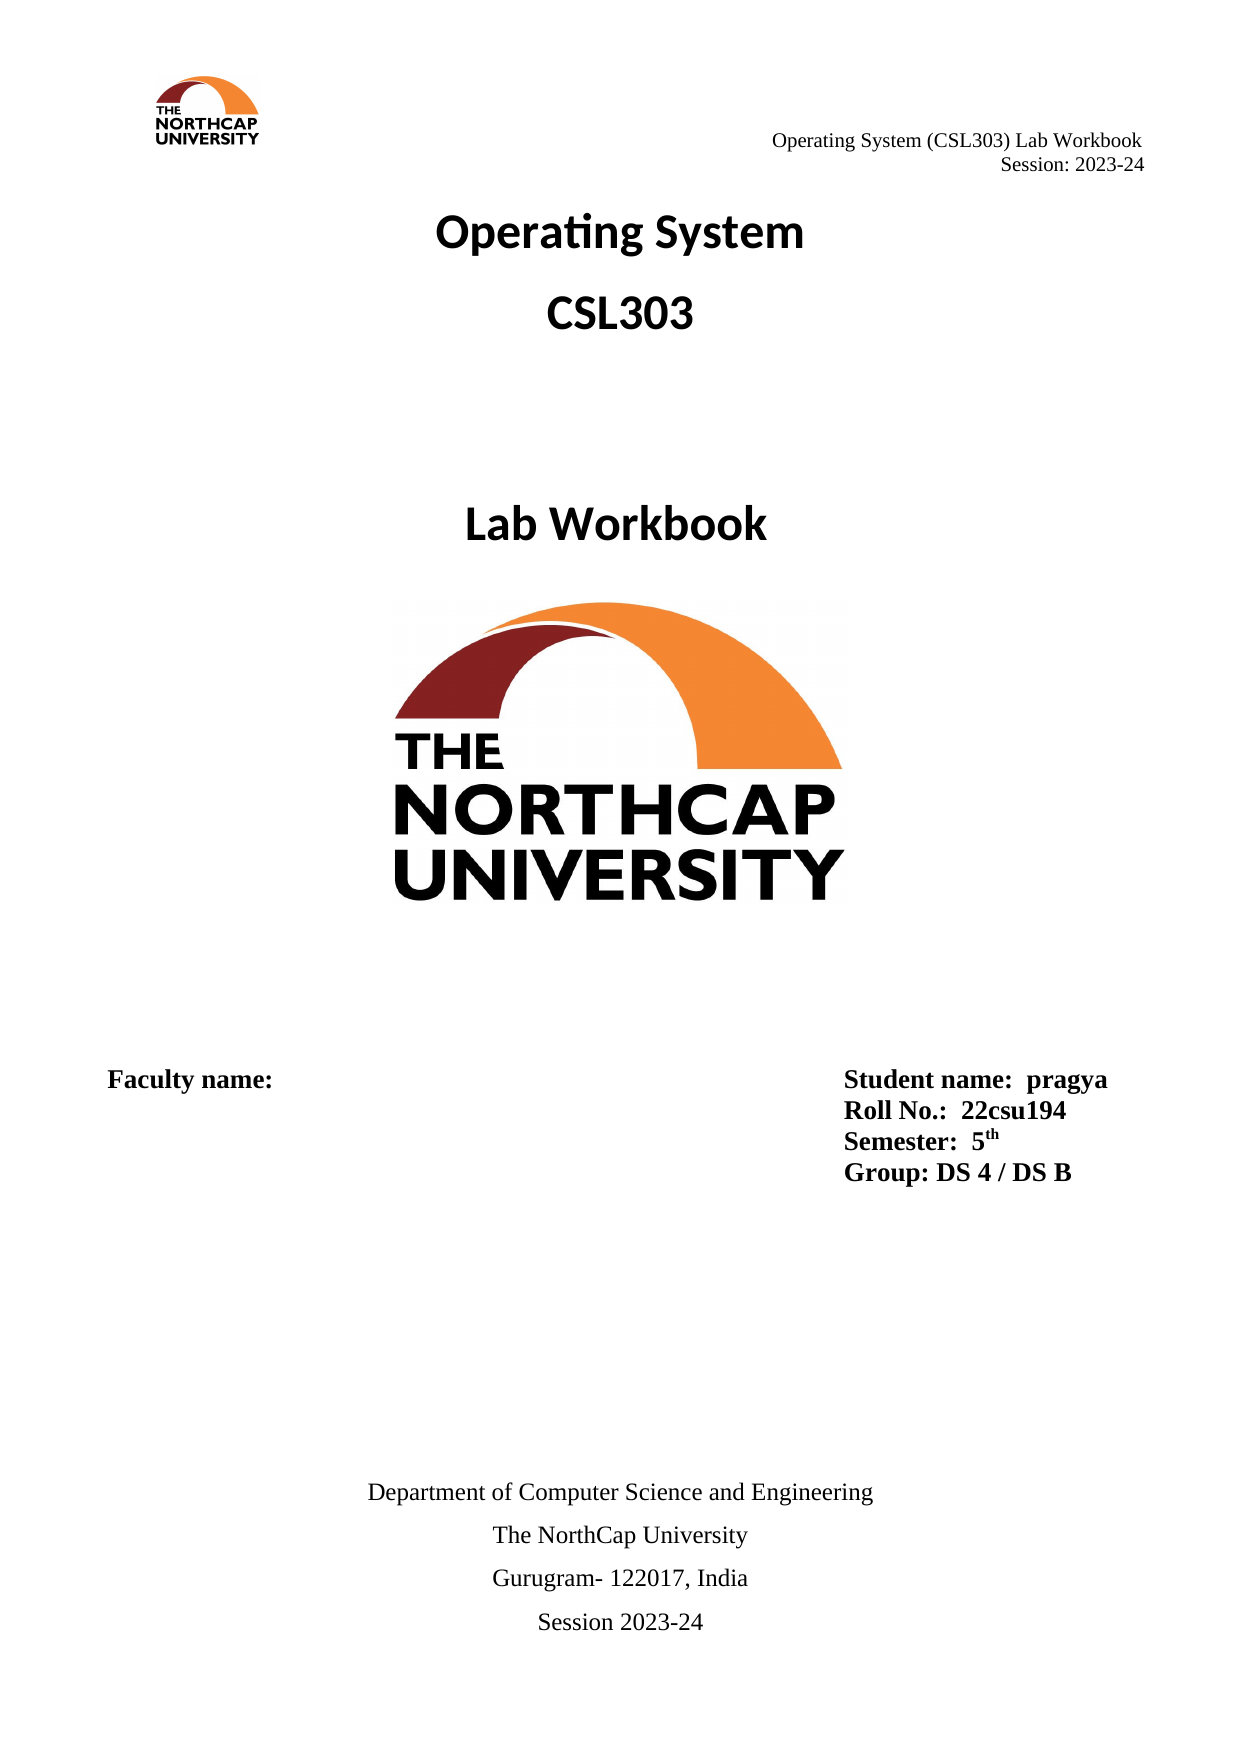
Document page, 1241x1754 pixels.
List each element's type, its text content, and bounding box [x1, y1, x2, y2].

text Lab Workbook [279, 491, 962, 552]
picture [390, 593, 848, 911]
text Gurugram- 122017, India [354, 1563, 886, 1592]
picture [155, 75, 260, 147]
text Operating System [279, 200, 962, 261]
text Group: DS 4 / DS B [769, 1156, 1090, 1187]
text Department of Computer Science and Engineering The NorthCap University [354, 1477, 886, 1549]
text Roll No.: 22csu194 [769, 1094, 1090, 1125]
text Faculty name: Student name: pragya [94, 1063, 1144, 1094]
text CSL303 [279, 281, 962, 342]
text Semester: 5th [769, 1125, 1090, 1156]
text Session 2023-24 [354, 1607, 886, 1635]
